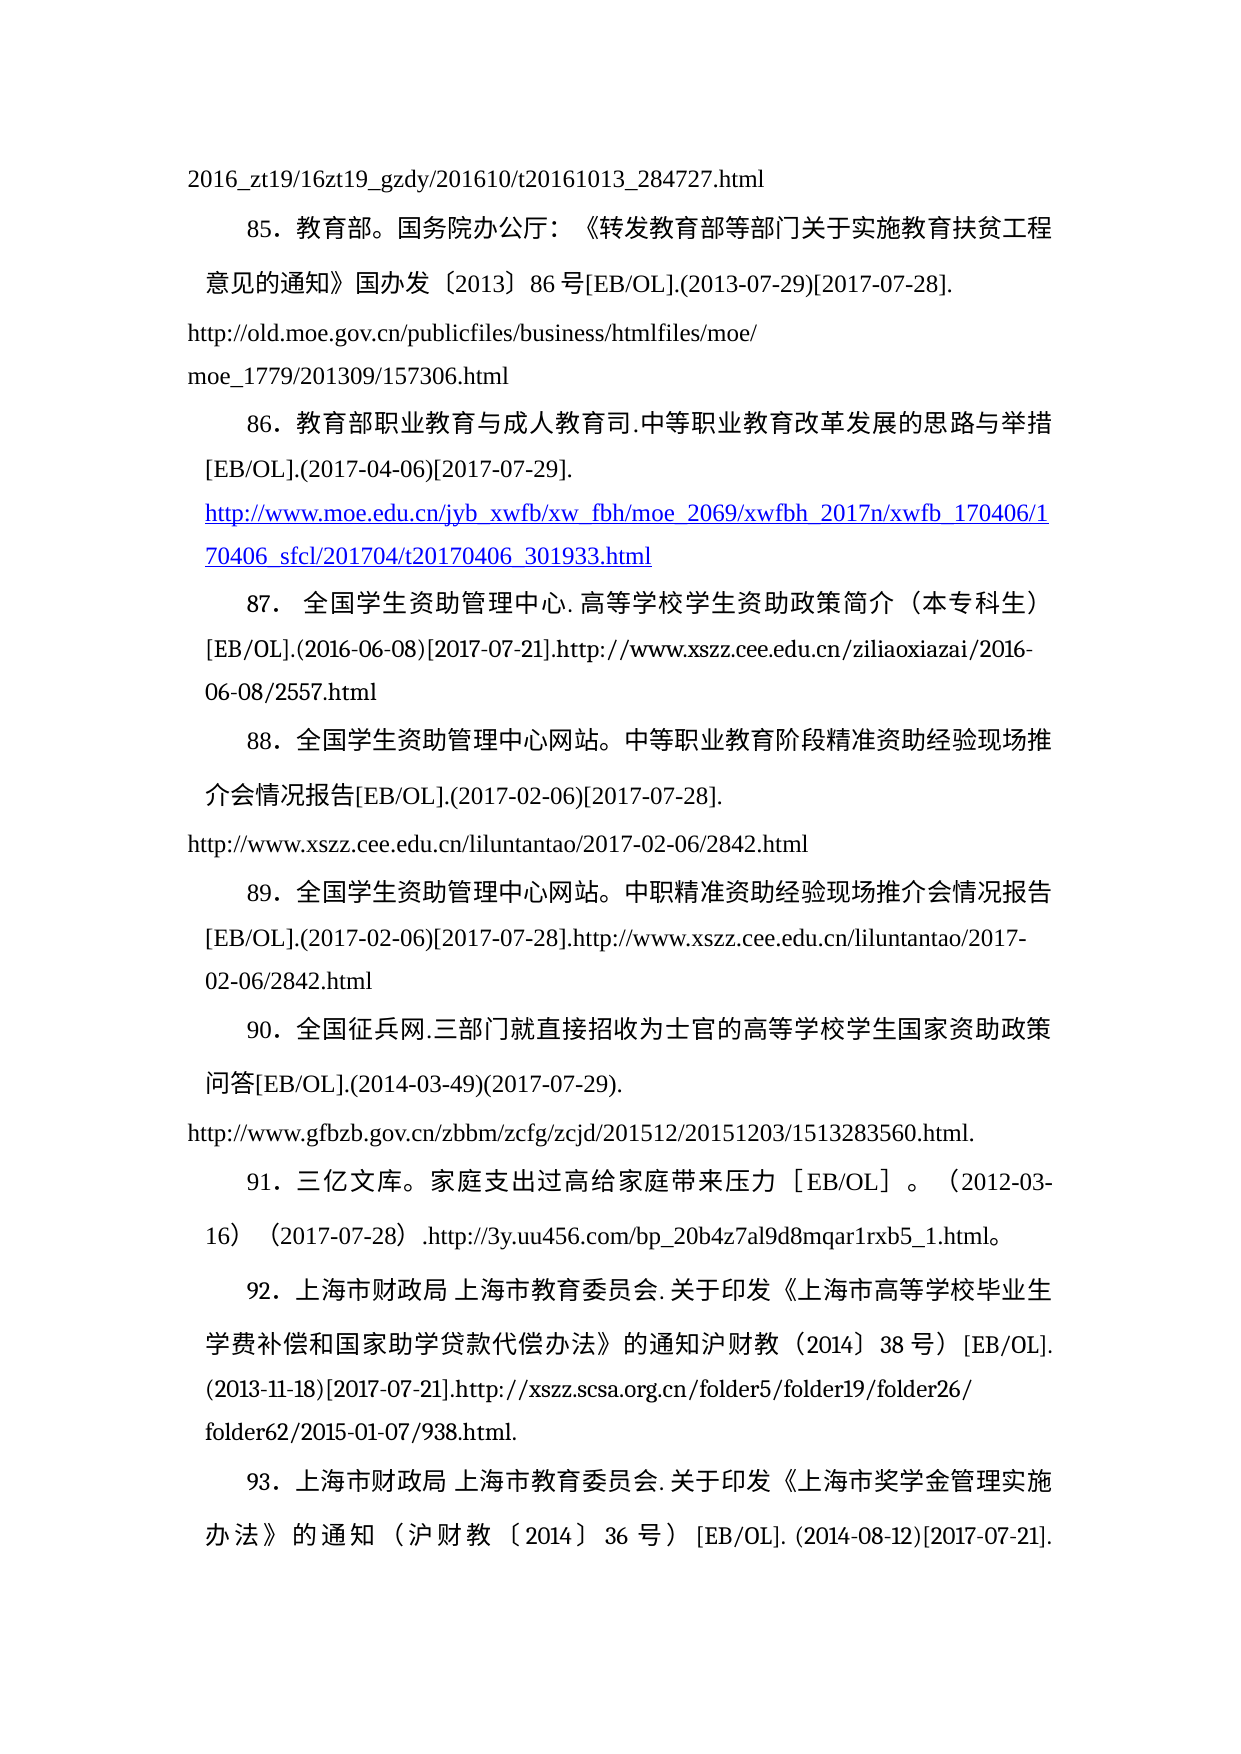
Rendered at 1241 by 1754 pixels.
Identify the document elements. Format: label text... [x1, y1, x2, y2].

list 教育部职业教育与成人教育司.中等职业教育改革发展的思路与举措[EB/OL].(2017-04-06)[2017-07-29]. http://www.moe.edu.cn/jyb_xwfb/xw_fbh/moe_2069/xwfbh_2017n/xwfb_170406/170406_sfcl/201704/t20170406_301933.html [205, 404, 1053, 569]
list 三亿文库。家庭支出过高给家庭带来压力［EB/OL］。（2012-03-16）（2017-07-28）.http://3y.uu456.com/bp_20b4z7al9d8mqar1rxb5_1.html。 [205, 1161, 1053, 1252]
list 教育部。国务院办公厅：《转发教育部等部门关于实施教育扶贫工程意见的通知》国办发〔2013〕86号[EB/OL].(2013-07-29)[2017-07-28]. [205, 209, 1053, 299]
list 上海市财政局 上海市教育委员会. 关于印发《上海市高等学校毕业生学费补偿和国家助学贷款代偿办法》的通知沪财教（2014〕38号）[EB/OL]. (2013-11-18)[2017-07-21].http://xszz.scsa.org.cn/folder5/folder19/folder26/folder62/2015-01-07/938.html. [205, 1270, 1053, 1447]
list http://www.gfbzb.gov.cn/zbbm/zcfg/zcjd/201512/20151203/1513283560.html. [187, 1118, 1053, 1147]
list 全国学生资助管理中心. 高等学校学生资助政策简介（本专科生）[EB/OL].(2016-06-08)[2017-07-21].http://www.xszz.cee.edu.cn/ziliaoxiazai/2016-06-08/2557.html [205, 584, 1053, 706]
list http://old.moe.gov.cn/publicfiles/business/htmlfiles/moe/moe_1779/201309/157306.html [187, 318, 1053, 389]
list http://www.xszz.cee.edu.cn/liluntantao/2017-02-06/2842.html [187, 829, 1053, 858]
list 全国征兵网.三部门就直接招收为士官的高等学校学生国家资助政策问答[EB/OL].(2014-03-49)(2017-07-29). [205, 1009, 1053, 1100]
list 全国学生资助管理中心网站。中职精准资助经验现场推介会情况报告[EB/OL].(2017-02-06)[2017-07-28].http://www.xszz.cee.edu.cn/liluntantao/2017-02-06/2842.html [205, 873, 1053, 995]
list 全国学生资助管理中心网站。中等职业教育阶段精准资助经验现场推介会情况报告[EB/OL].(2017-02-06)[2017-07-28]. [205, 721, 1053, 811]
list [205, 1461, 1053, 1552]
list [187, 162, 1053, 194]
